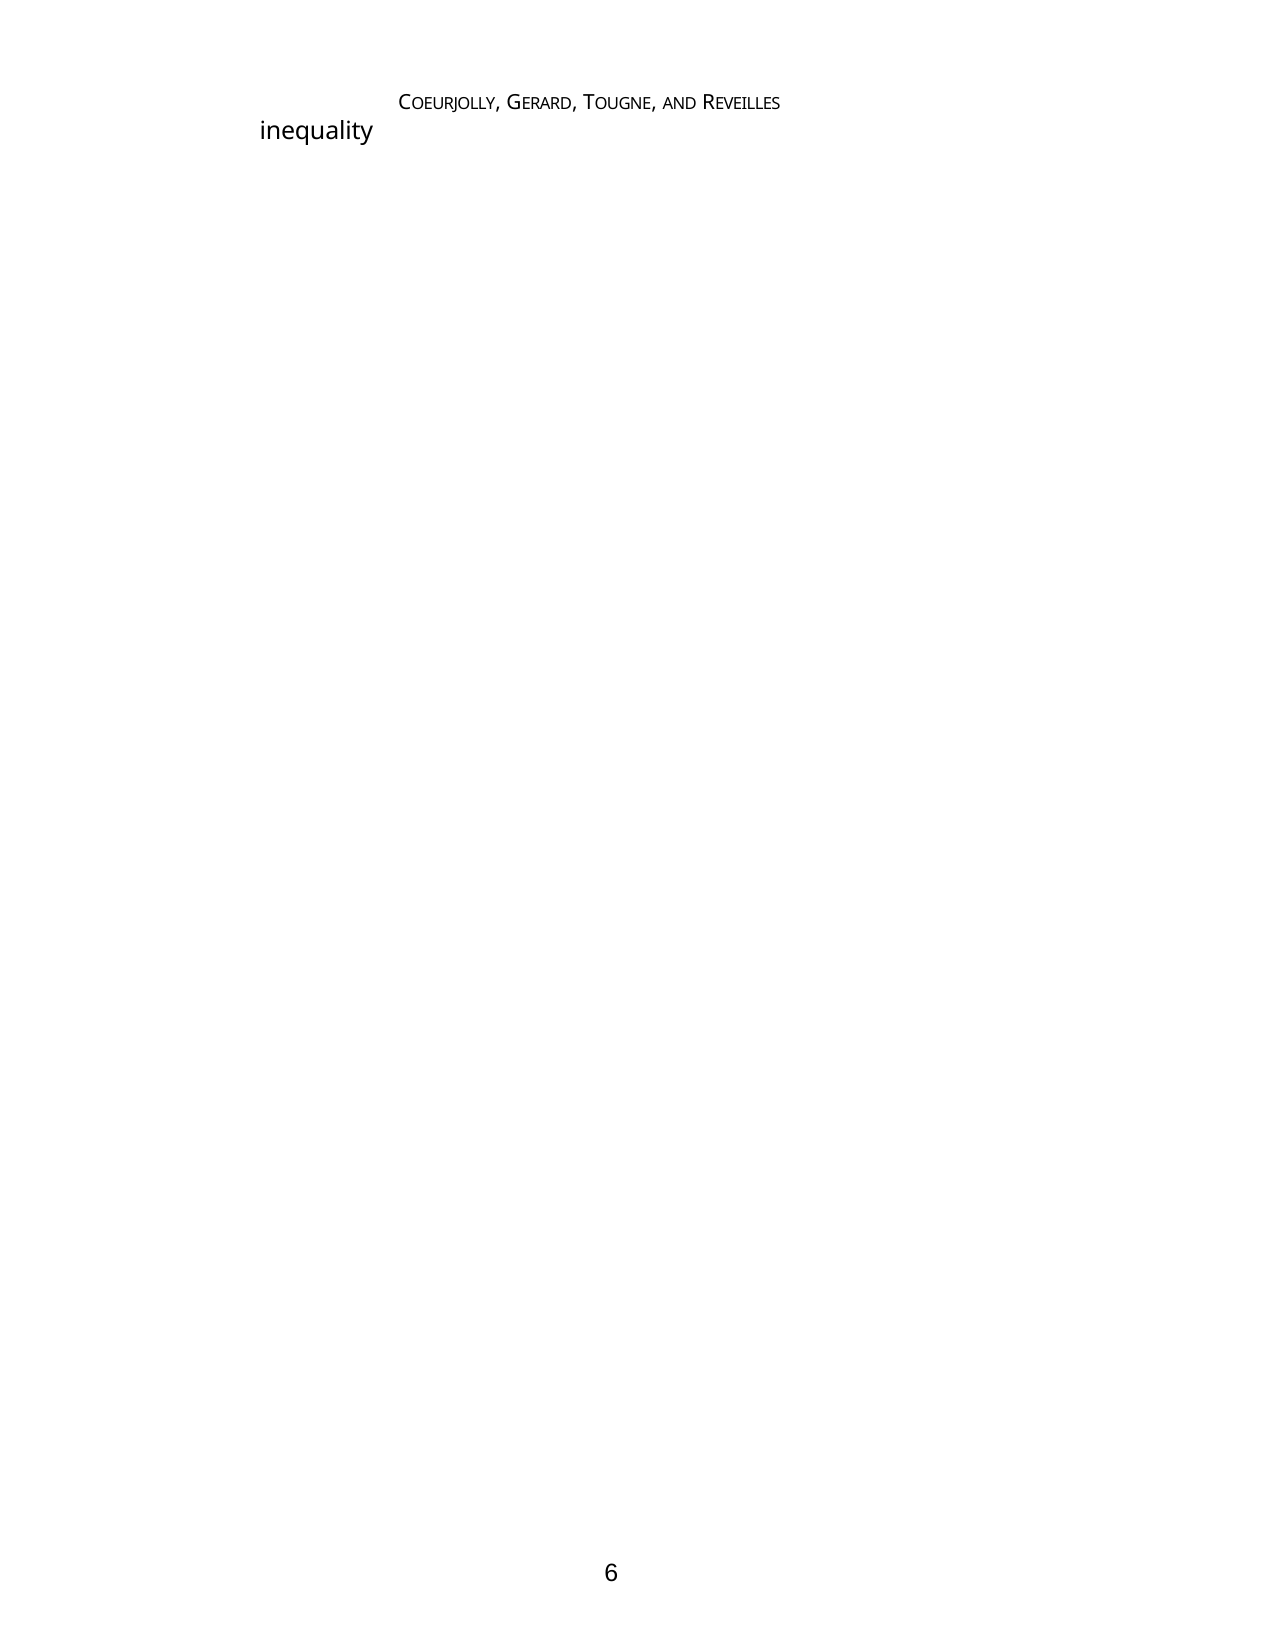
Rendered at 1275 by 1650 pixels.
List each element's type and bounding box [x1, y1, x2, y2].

text [259, 112, 1096, 147]
